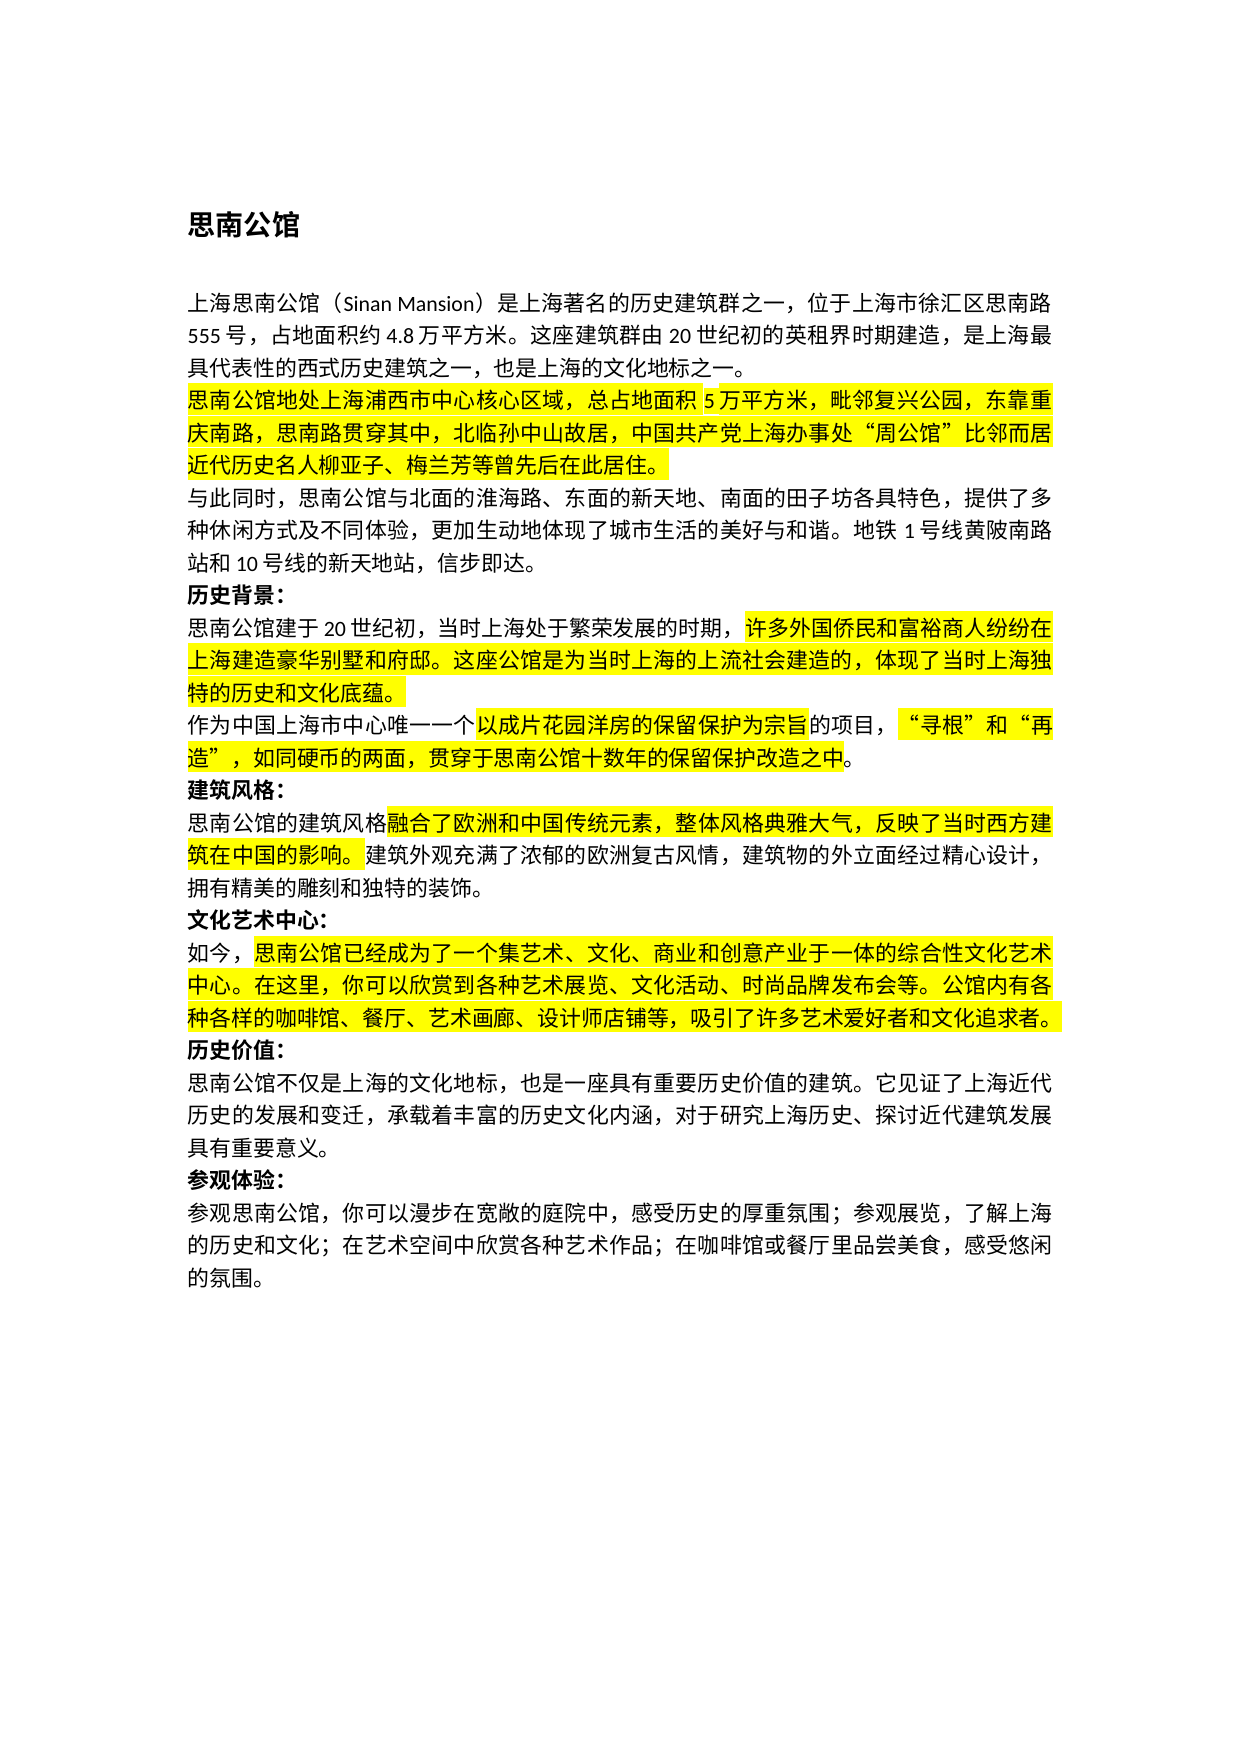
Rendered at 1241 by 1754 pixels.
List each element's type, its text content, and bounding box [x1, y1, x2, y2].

text 思南公馆的建筑风格融合了欧洲和中国传统元素，整体风格典雅大气，反映了当时西方建筑在中国的影响。建筑外观充满了浓郁的欧洲复古风情，建筑物的外立面经过精心设计，拥有精美的雕刻和独特的装饰。 [187, 805, 1053, 903]
text 思南公馆不仅是上海的文化地标，也是一座具有重要历史价值的建筑。它见证了上海近代历史的发展和变迁，承载着丰富的历史文化内涵，对于研究上海历史、探讨近代建筑发展具有重要意义。 [187, 1065, 1053, 1163]
text 历史背景： [187, 578, 1053, 610]
text 参观体验： [187, 1163, 1053, 1195]
text 参观思南公馆，你可以漫步在宽敞的庭院中，感受历史的厚重氛围；参观展览，了解上海的历史和文化；在艺术空间中欣赏各种艺术作品；在咖啡馆或餐厅里品尝美食，感受悠闲的氛围。 [187, 1195, 1053, 1293]
text 历史价值： [187, 1033, 1053, 1065]
subtitle 思南公馆 [187, 191, 1053, 256]
text 思南公馆建于20世纪初，当时上海处于繁荣发展的时期，许多外国侨民和富裕商人纷纷在上海建造豪华别墅和府邸。这座公馆是为当时上海的上流社会建造的，体现了当时上海独特的历史和文化底蕴。 [187, 610, 1053, 708]
text 建筑风格： [187, 773, 1053, 805]
text 文化艺术中心： [187, 903, 1053, 935]
text 如今，思南公馆已经成为了一个集艺术、文化、商业和创意产业于一体的综合性文化艺术中心。在这里，你可以欣赏到各种艺术展览、文化活动、时尚品牌发布会等。公馆内有各种各样的咖啡馆、餐厅、艺术画廊、设计师店铺等，吸引了许多艺术爱好者和文化追求者。 [187, 935, 1053, 1033]
text 上海思南公馆（Sinan Mansion）是上海著名的历史建筑群之一，位于上海市徐汇区思南路555号，占地面积约4.8万平方米。这座建筑群由20世纪初的英租界时期建造，是上海最具代表性的西式历史建筑之一，也是上海的文化地标之一。 [187, 285, 1053, 383]
text 思南公馆地处上海浦西市中心核心区域，总占地面积5万平方米，毗邻复兴公园，东靠重庆南路，思南路贯穿其中，北临孙中山故居，中国共产党上海办事处“周公馆”比邻而居，近代历史名人柳亚子、梅兰芳等曾先后在此居住。 [187, 383, 1053, 480]
text 作为中国上海市中心唯一一个以成片花园洋房的保留保护为宗旨的项目，“寻根”和“再造”，如同硬币的两面，贯穿于思南公馆十数年的保留保护改造之中。 [187, 708, 1053, 773]
text 与此同时，思南公馆与北面的淮海路、东面的新天地、南面的田子坊各具特色，提供了多种休闲方式及不同体验，更加生动地体现了城市生活的美好与和谐。地铁1号线黄陂南路站和10号线的新天地站，信步即达。 [187, 480, 1053, 578]
